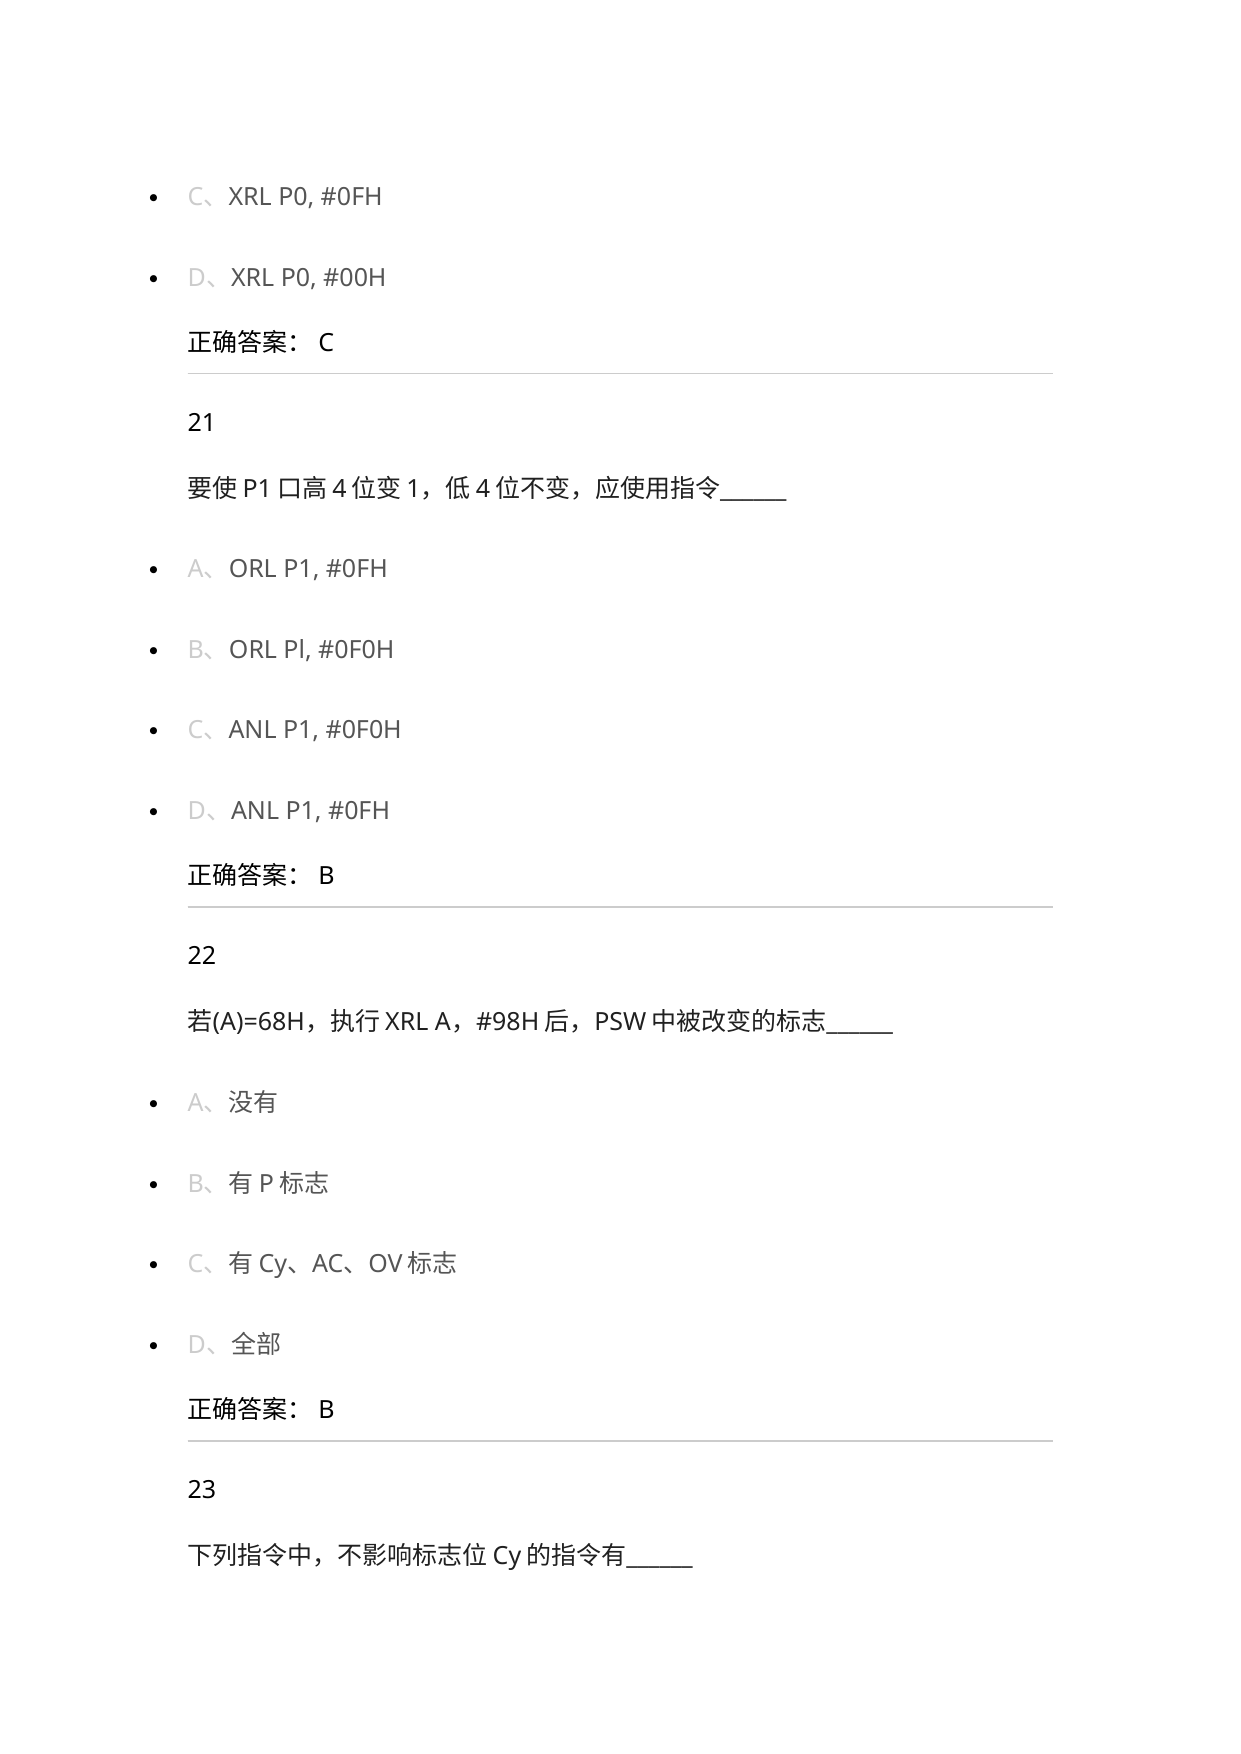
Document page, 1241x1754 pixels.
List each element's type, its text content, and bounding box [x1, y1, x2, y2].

text 若(A)=68H，执行XRL A，#98H后，PSW中被改变的标志______ [187, 987, 1053, 1052]
text 21 [187, 374, 1053, 454]
text 正确答案： B [187, 841, 1053, 906]
list B、ORL Pl, #0F0H [150, 615, 1053, 680]
list C、ANL P1, #0F0H [150, 696, 1053, 761]
list D、全部 [150, 1310, 1053, 1375]
text 要使P1口高4位变1，低4位不变，应使用指令______ [187, 454, 1053, 519]
text 22 [187, 907, 1053, 987]
text 正确答案： C [187, 308, 1053, 373]
list A、ORL P1, #0FH [150, 534, 1053, 599]
list C、XRL P0, #0FH [150, 162, 1053, 227]
text 下列指令中，不影响标志位Cy的指令有______ [187, 1521, 1053, 1586]
text 23 [187, 1441, 1053, 1521]
list B、有P标志 [150, 1149, 1053, 1214]
list D、XRL P0, #00H [150, 243, 1053, 308]
list C、有Cy、AC、OV标志 [150, 1229, 1053, 1294]
text 正确答案： B [187, 1375, 1053, 1440]
list A、没有 [150, 1068, 1053, 1133]
list D、ANL P1, #0FH [150, 776, 1053, 841]
